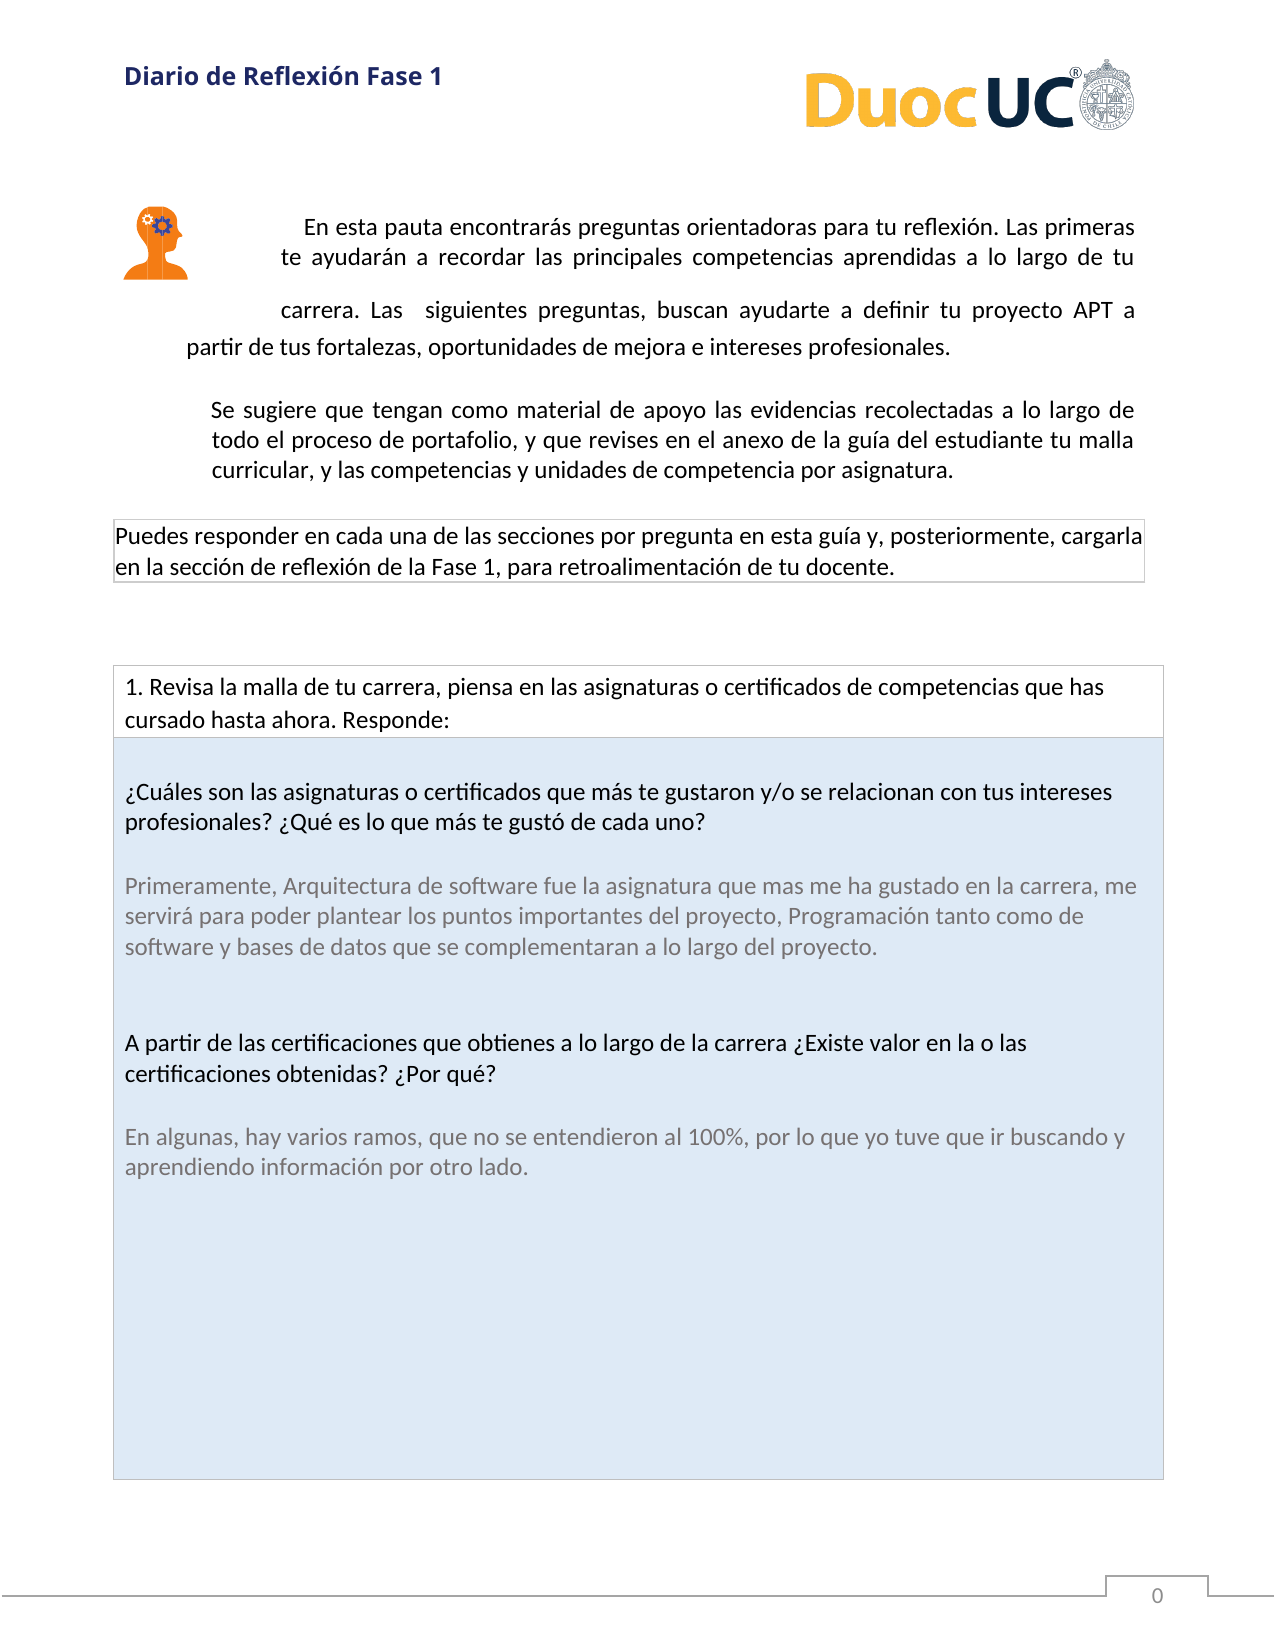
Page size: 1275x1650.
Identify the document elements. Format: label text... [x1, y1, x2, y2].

picture [1123, 1577, 1192, 1603]
text Se sugiere que tengan como material de apoyo las evidencias recolectadas a lo largo de todo el proceso de portafolio, y que revises en el anexo de la guía del estudiante tu malla curricular, y las competencias y unidades de competencia por asignatura. [211, 395, 1136, 485]
table_cell ¿Cuáles son las asignaturas o certificados que más te gustaron y/o se relacionan con tus intereses profesionales? ¿Qué es lo que más te gustó de cada uno? Primeramente, Arquitectura de software fue la asignatura que mas me ha gustado en la carrera, me servirá para poder plantear los puntos importantes del proyecto, Programación tanto como de software y bases de datos que se complementaran a lo largo del proyecto. A partir de las certificaciones que obtienes a lo largo de la carrera ¿Existe valor en la o las certificaciones obtenidas? ¿Por qué? En algunas, hay varios ramos, que no se entendieron al 100%, por lo que yo tuve que ir buscando y aprendiendo información por otro lado. [114, 738, 1163, 1479]
text Puedes responder en cada una de las secciones por pregunta en esta guía y, posteriormente, cargarla en la sección de reflexión de la Fase 1, para retroalimentación de tu docente. [115, 520, 1144, 581]
picture [1154, 1590, 1160, 1602]
picture [806, 59, 1134, 130]
text En esta pauta encontrarás preguntas orientadoras para tu reflexión. Las primeras te ayudarán a recordar las principales competencias aprendidas a lo largo de tu carrera. Las siguientes preguntas, buscan ayudarte a definir tu proyecto APT a partir de tus fortalezas, oportunidades de mejora e intereses profesionales. [186, 212, 1136, 362]
table_header 1. Revisa la malla de tu carrera, piensa en las asignaturas o certificados de competencias que has cursado hasta ahora. Responde: [114, 666, 1163, 737]
